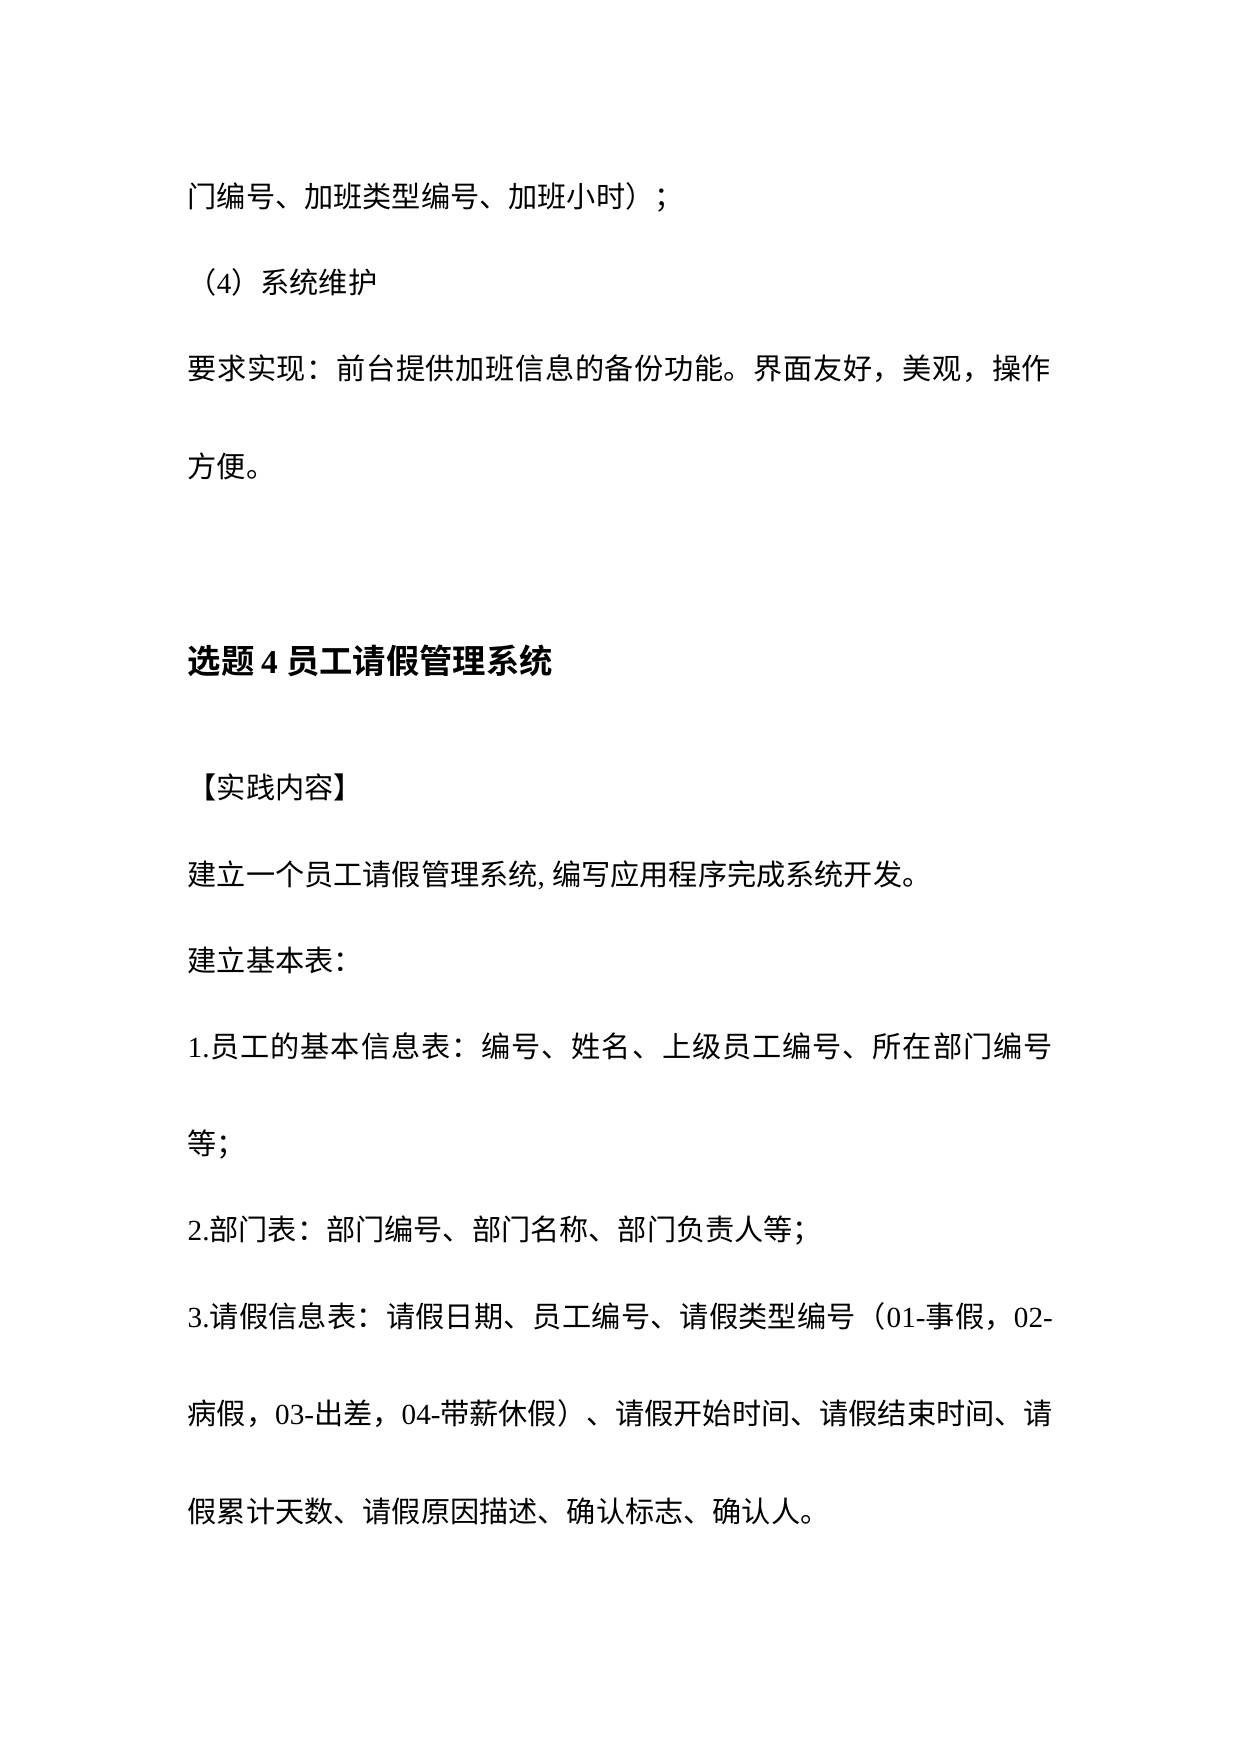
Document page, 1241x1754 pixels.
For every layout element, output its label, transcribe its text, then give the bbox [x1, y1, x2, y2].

text 【实践内容】 [187, 753, 1053, 818]
subtitle 选题4 员工请假管理系统 [187, 627, 1053, 692]
text 要求实现：前台提供加班信息的备份功能。界面友好，美观，操作方便。 [187, 334, 1053, 497]
text （4）系统维护 [187, 248, 1053, 313]
text 3.请假信息表：请假日期、员工编号、请假类型编号（01-事假，02-病假，03-出差，04-带薪休假）、请假开始时间、请假结束时间、请假累计天数、请假原因描述、确认标志、确认人。 [187, 1282, 1053, 1542]
text 建立基本表： [187, 926, 1053, 991]
text 建立一个员工请假管理系统, 编写应用程序完成系统开发。 [187, 840, 1053, 905]
text 1.员工的基本信息表：编号、姓名、上级员工编号、所在部门编号等； [187, 1012, 1053, 1174]
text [187, 162, 1053, 227]
text 2.部门表：部门编号、部门名称、部门负责人等； [187, 1196, 1053, 1261]
